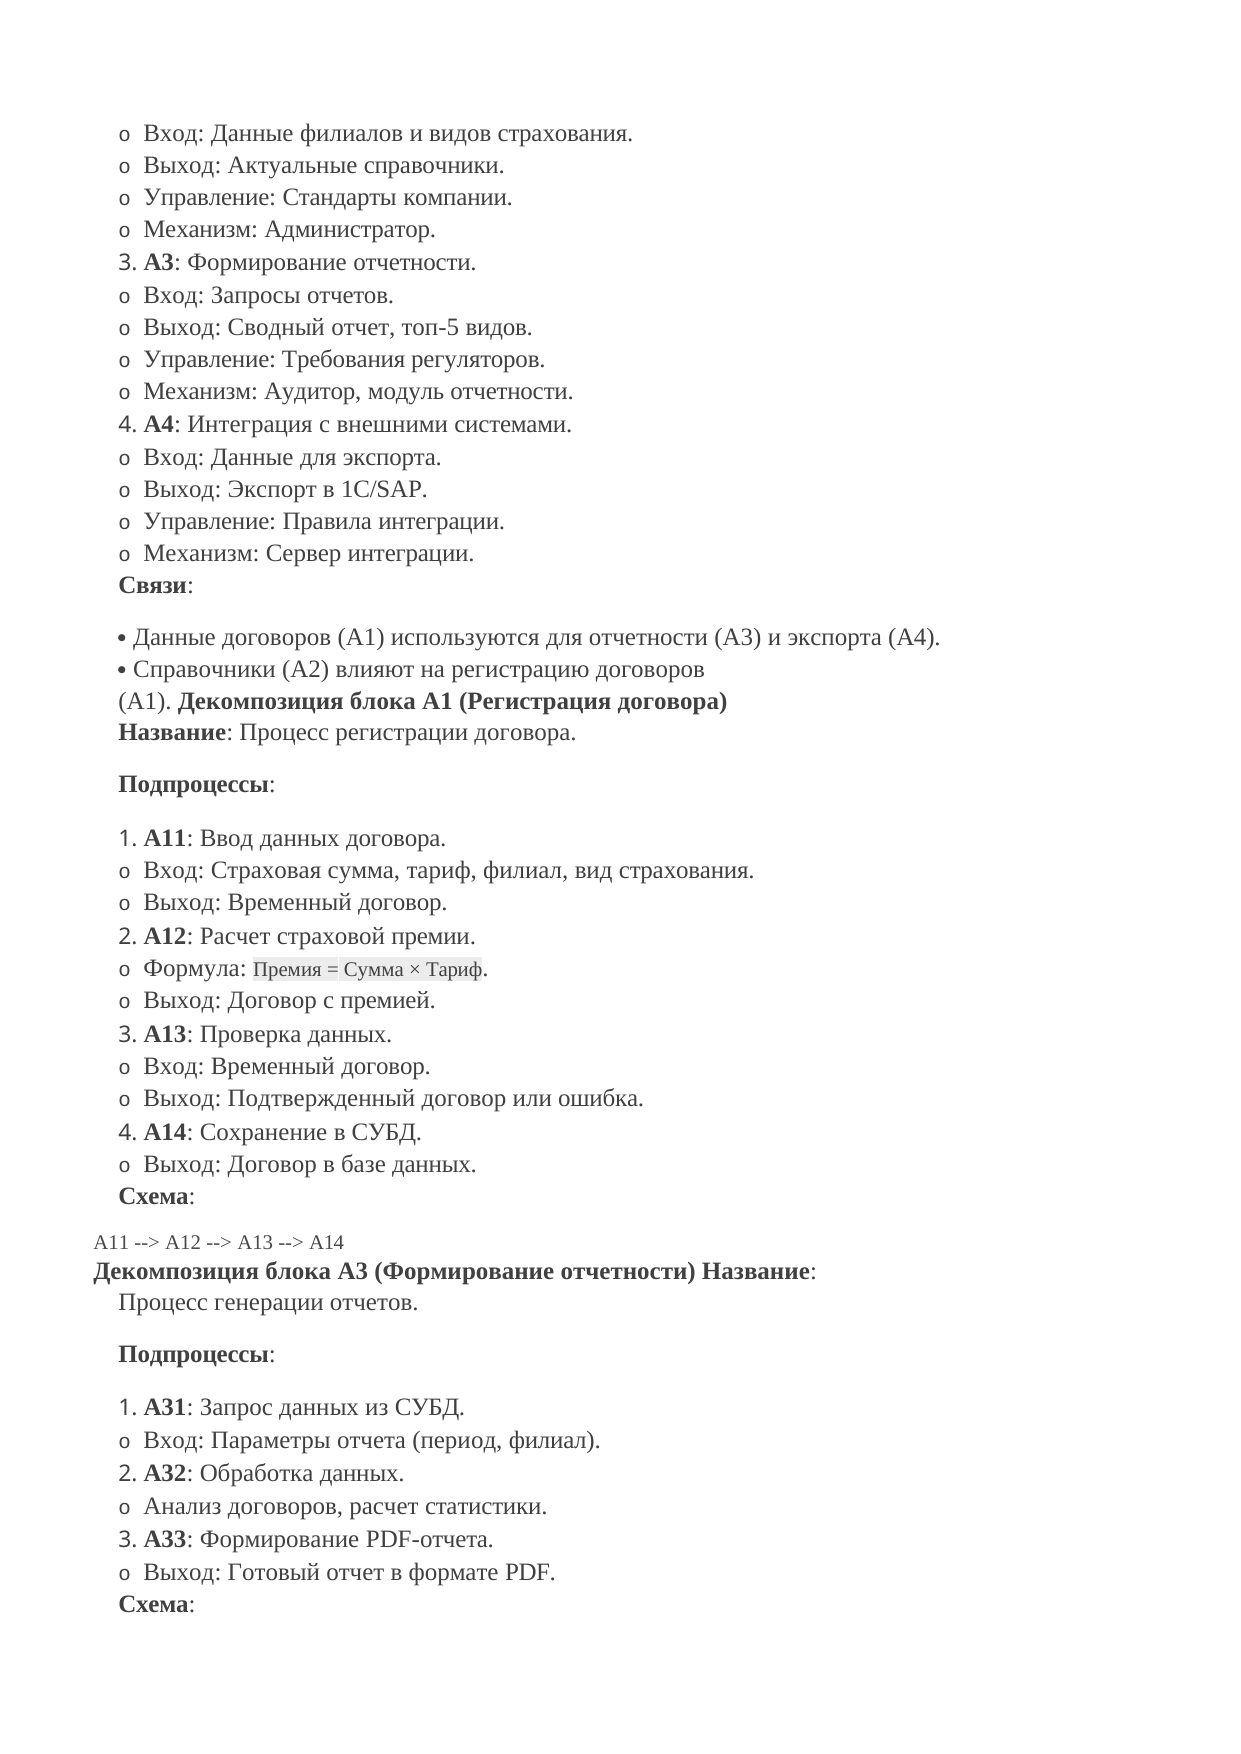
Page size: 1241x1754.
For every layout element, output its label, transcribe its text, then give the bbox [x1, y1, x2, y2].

list Выход: Подтвержденный договор или ошибка. [118, 1083, 1107, 1113]
list Вход: Страховая сумма, тариф, филиал, вид страхования. [118, 855, 1107, 885]
list Анализ договоров, расчет статистики. [118, 1491, 1107, 1520]
list Выход: Временный договор. [118, 887, 1107, 917]
list A32: Обработка данных. [118, 1457, 1107, 1488]
subtitle Связи: [118, 570, 1107, 599]
text A11 --> A12 --> A13 --> A14 [93, 1230, 1107, 1254]
list Управление: Правила интеграции. [118, 506, 1107, 536]
list Вход: Запросы отчетов. [118, 280, 1107, 309]
list Выход: Готовый отчет в формате PDF. [118, 1557, 1107, 1586]
list A31: Запрос данных из СУБД. [118, 1391, 1107, 1422]
list Механизм: Сервер интеграции. [118, 538, 1107, 568]
list A14: Сохранение в СУБД. [118, 1115, 1107, 1147]
list Вход: Параметры отчета (период, филиал). [118, 1425, 1107, 1454]
list A11: Ввод данных договора. [118, 822, 1107, 853]
list Выход: Актуальные справочники. [118, 150, 1107, 179]
list Управление: Стандарты компании. [118, 182, 1107, 211]
subtitle Подпроцессы: [118, 769, 1107, 798]
list Формула: Премия = Сумма × Тариф. [118, 953, 1107, 983]
list Данные договоров (A1) используются для отчетности (A3) и экспорта (A4). [118, 622, 1107, 651]
subtitle Схема: [118, 1181, 1107, 1210]
list Вход: Данные для экспорта. [118, 442, 1107, 471]
subtitle Подпроцессы: [118, 1339, 1107, 1368]
subtitle Схема: [118, 1589, 1107, 1617]
list Выход: Договор с премией. [118, 985, 1107, 1015]
list Управление: Требования регуляторов. [118, 344, 1107, 373]
list A3: Формирование отчетности. [118, 246, 1107, 277]
list A4: Интеграция с внешними системами. [118, 408, 1107, 439]
list Выход: Сводный отчет, топ-5 видов. [118, 312, 1107, 341]
list Вход: Данные филиалов и видов страхования. [118, 118, 1107, 147]
list A33: Формирование PDF-отчета. [118, 1523, 1107, 1554]
list A12: Расчет страховой премии. [118, 919, 1107, 951]
list Выход: Договор в базе данных. [118, 1149, 1107, 1179]
list A13: Проверка данных. [118, 1017, 1107, 1049]
text Декомпозиция блока A3 (Формирование отчетности) Название: Процесс генерации отчетов. [93, 1256, 827, 1316]
list Механизм: Аудитор, модуль отчетности. [118, 376, 1107, 406]
list Справочники (A2) влияют на регистрацию договоров (A1). Декомпозиция блока A1 (Регистрация договора) Название: Процесс регистрации договора. [118, 654, 763, 746]
list Выход: Экспорт в 1С/SAP. [118, 474, 1107, 503]
list Вход: Временный договор. [118, 1051, 1107, 1081]
list Механизм: Администратор. [118, 214, 1107, 243]
